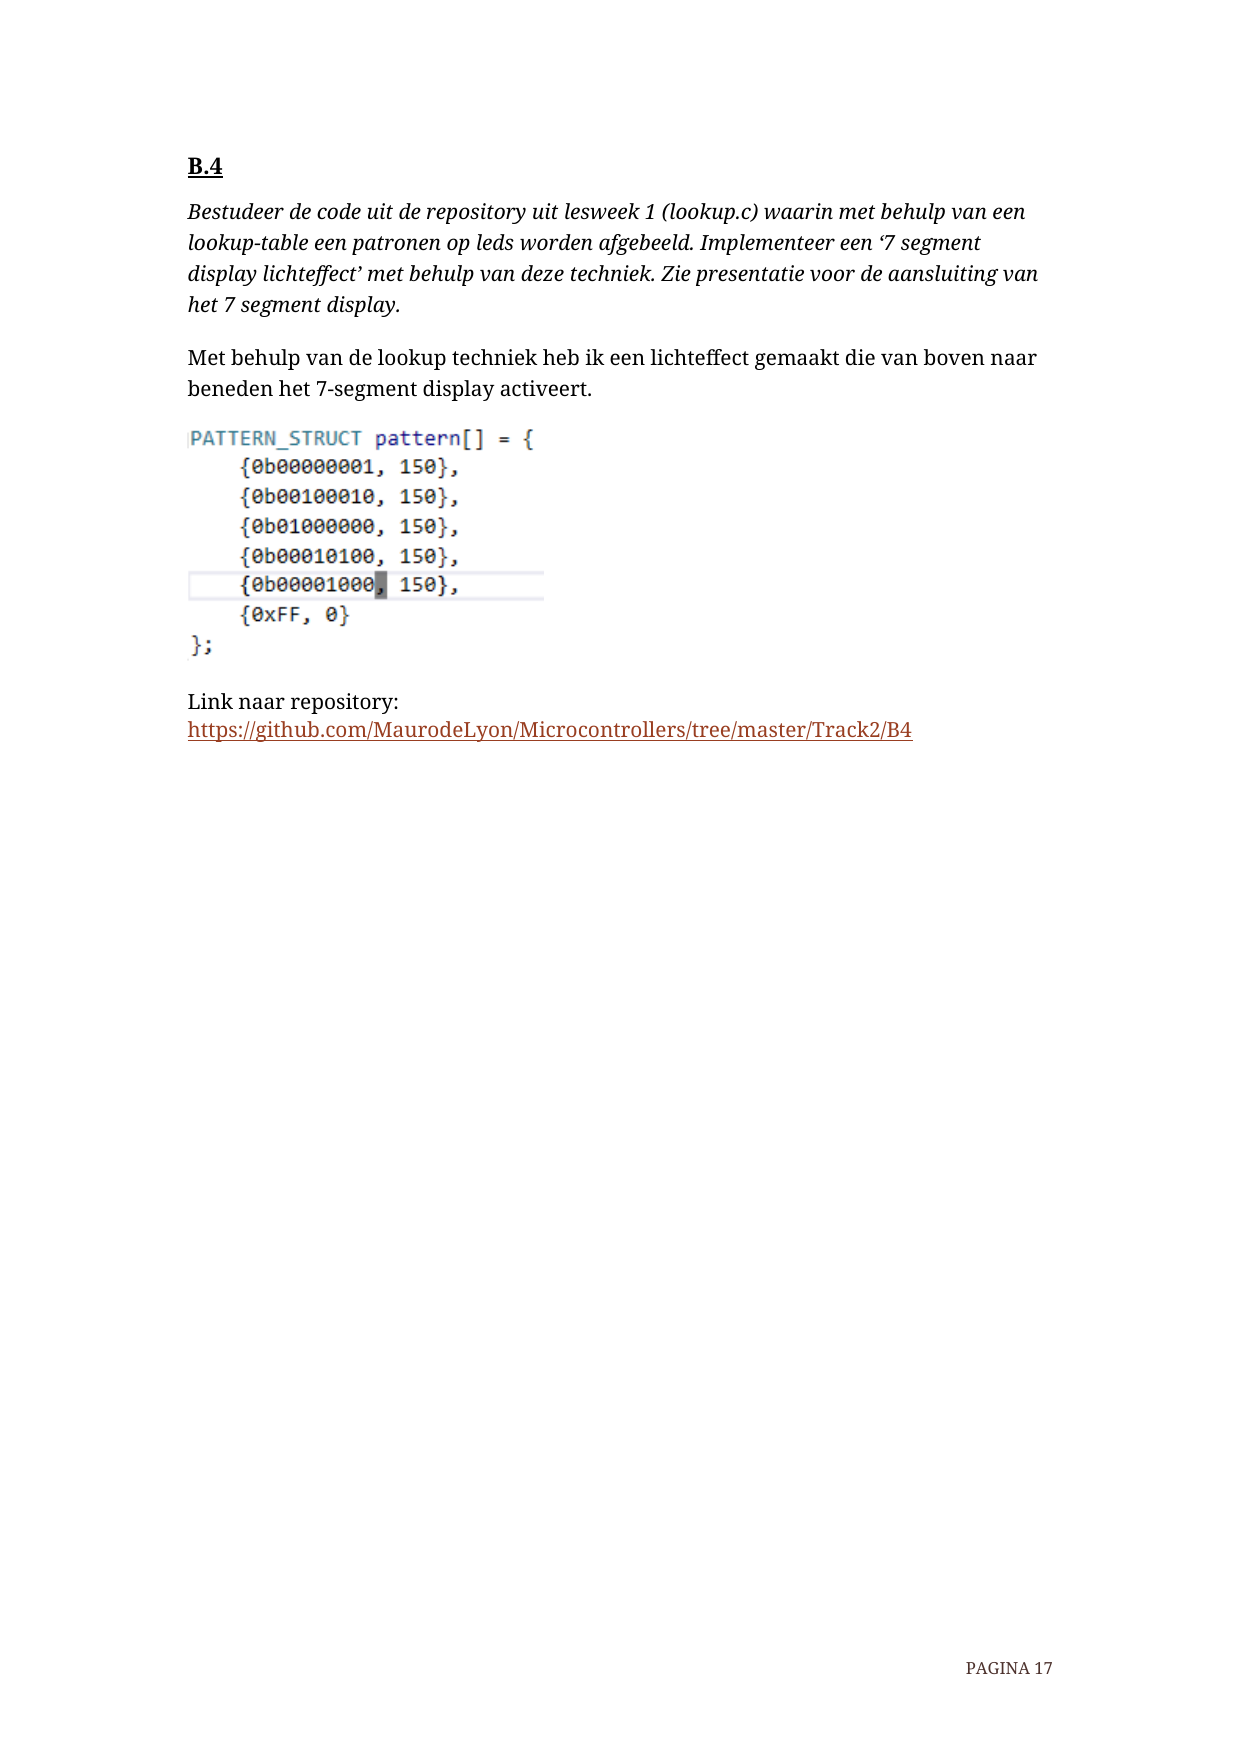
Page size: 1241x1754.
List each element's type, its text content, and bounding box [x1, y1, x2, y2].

text Bestudeer de code uit de repository uit lesweek 1 (lookup.c) waarin met behulp van een lookup-table een patronen op leds worden afgebeeld. Implementeer een ‘7 segment display lichteffect’ met behulp van deze techniek. Zie presentatie voor de aansluiting van het 7 segment display. [187, 197, 1053, 319]
text B.4 [187, 150, 1053, 181]
text Met behulp van de lookup techniek heb ik een lichteffect gemaakt die van boven naar beneden het 7-segment display activeert. [187, 343, 1053, 402]
text Link naar repository: [187, 687, 1053, 716]
picture [187, 426, 544, 664]
text https://github.com/MaurodeLyon/Microcontrollers/tree/master/Track2/B4 [187, 716, 1053, 744]
